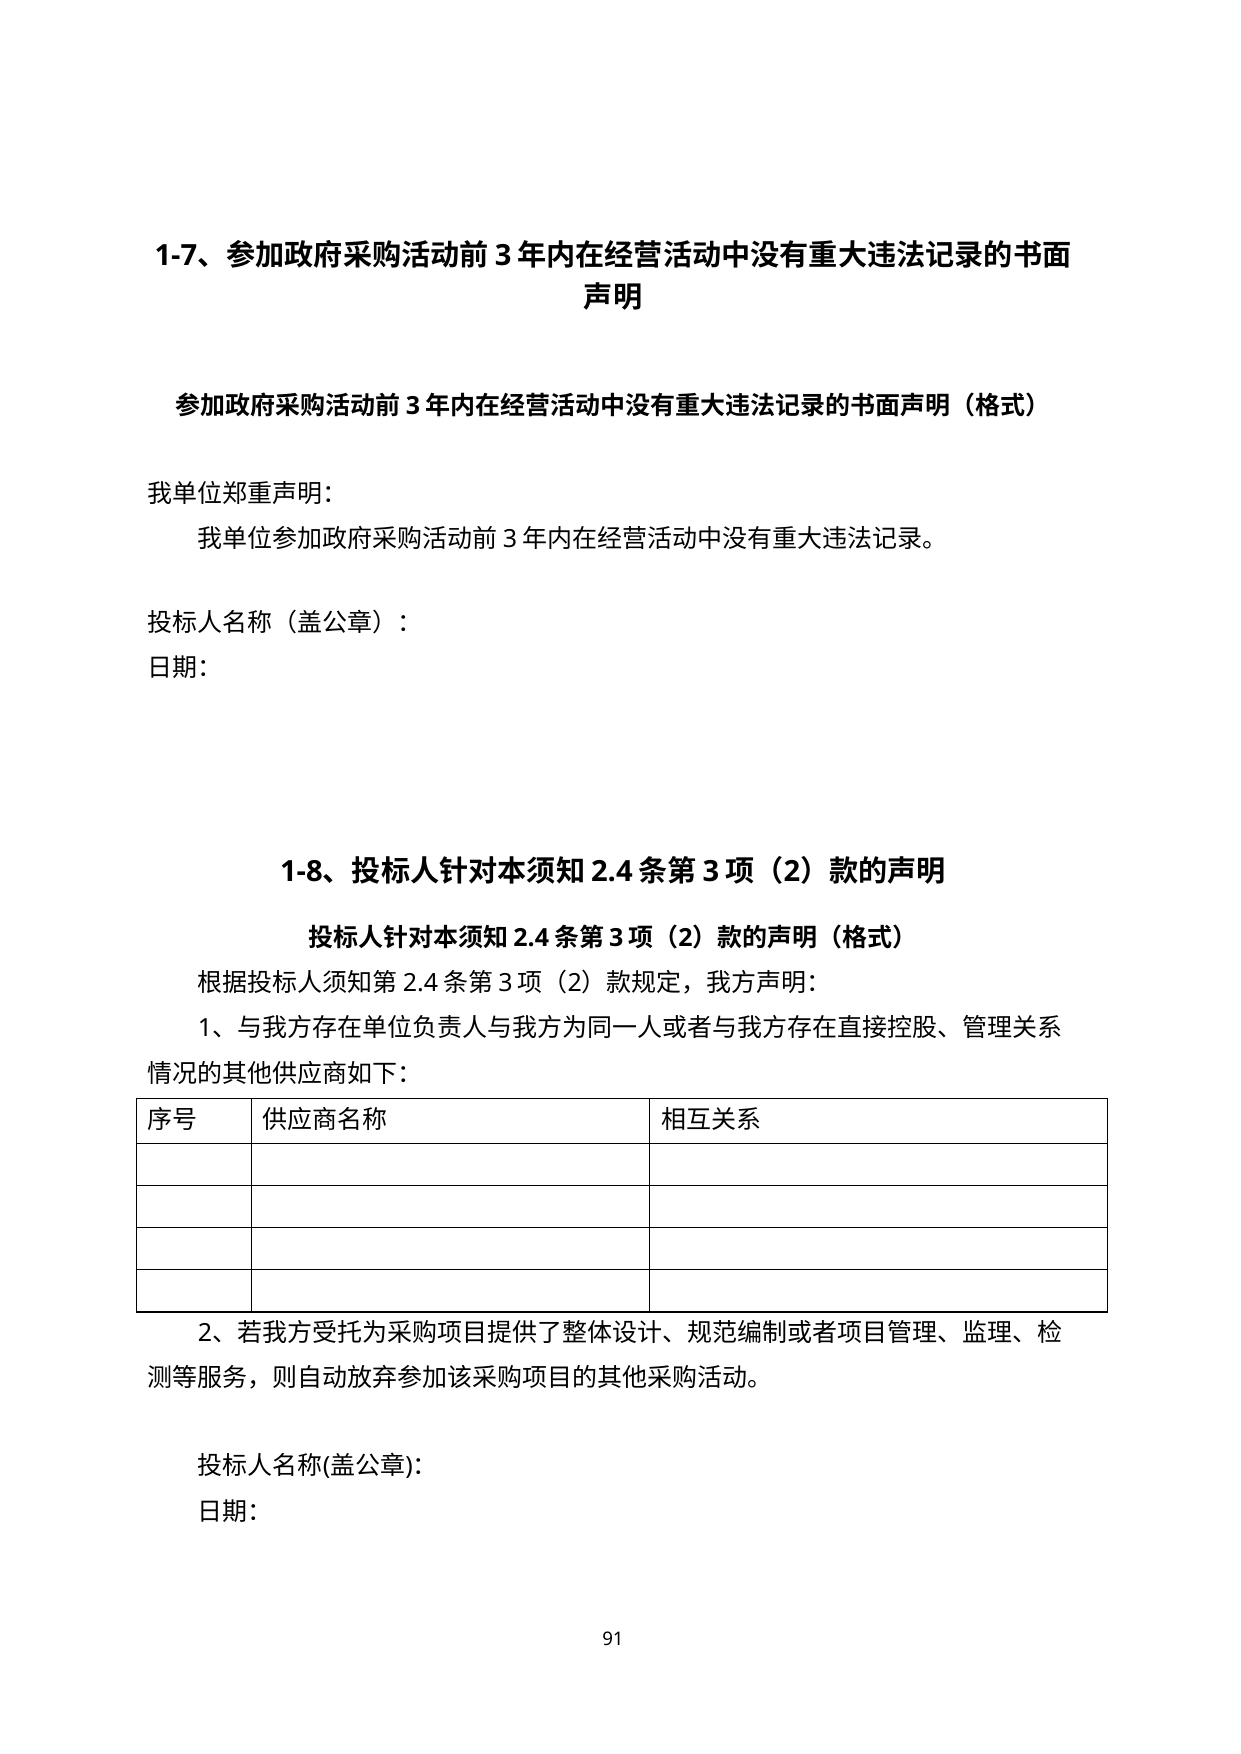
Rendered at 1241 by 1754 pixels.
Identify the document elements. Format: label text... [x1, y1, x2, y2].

text 2、若我方受托为采购项目提供了整体设计、规范编制或者项目管理、监理、检测等服务，则自动放弃参加该采购项目的其他采购活动。 [148, 1313, 1078, 1394]
table_cell [252, 1270, 649, 1311]
table_cell [252, 1186, 649, 1227]
table_header 序号 [137, 1099, 251, 1143]
table_cell [137, 1270, 251, 1311]
table_cell [252, 1228, 649, 1269]
table_cell [650, 1270, 1107, 1311]
text 参加政府采购活动前3年内在经营活动中没有重大违法记录的书面声明（格式） [148, 386, 1078, 422]
table_cell [650, 1186, 1107, 1227]
table_cell [137, 1144, 251, 1185]
table_cell [137, 1228, 251, 1269]
table_cell [137, 1186, 251, 1227]
table_header 供应商名称 [252, 1099, 649, 1143]
text 根据投标人须知第2.4条第3项（2）款规定，我方声明： [148, 962, 1078, 999]
table_cell [650, 1144, 1107, 1185]
text 我单位参加政府采购活动前3年内在经营活动中没有重大违法记录。 [148, 519, 1078, 555]
table_header 相互关系 [650, 1099, 1107, 1143]
text 投标人名称（盖公章）： [148, 602, 1078, 639]
text 1、与我方存在单位负责人与我方为同一人或者与我方存在直接控股、管理关系情况的其他供应商如下： [148, 1008, 1078, 1089]
text 1-8、投标人针对本须知2.4条第3项（2）款的声明 [148, 848, 1078, 890]
text 投标人针对本须知2.4条第3项（2）款的声明（格式） [148, 917, 1078, 953]
text 日期： [148, 1491, 1078, 1527]
table_cell [650, 1228, 1107, 1269]
text 1-7、参加政府采购活动前3年内在经营活动中没有重大违法记录的书面声明 [148, 232, 1078, 316]
text 日期： [148, 648, 1078, 684]
table_cell [252, 1144, 649, 1185]
text 投标人名称(盖公章)： [148, 1446, 1078, 1482]
text 我单位郑重声明： [148, 474, 1078, 510]
